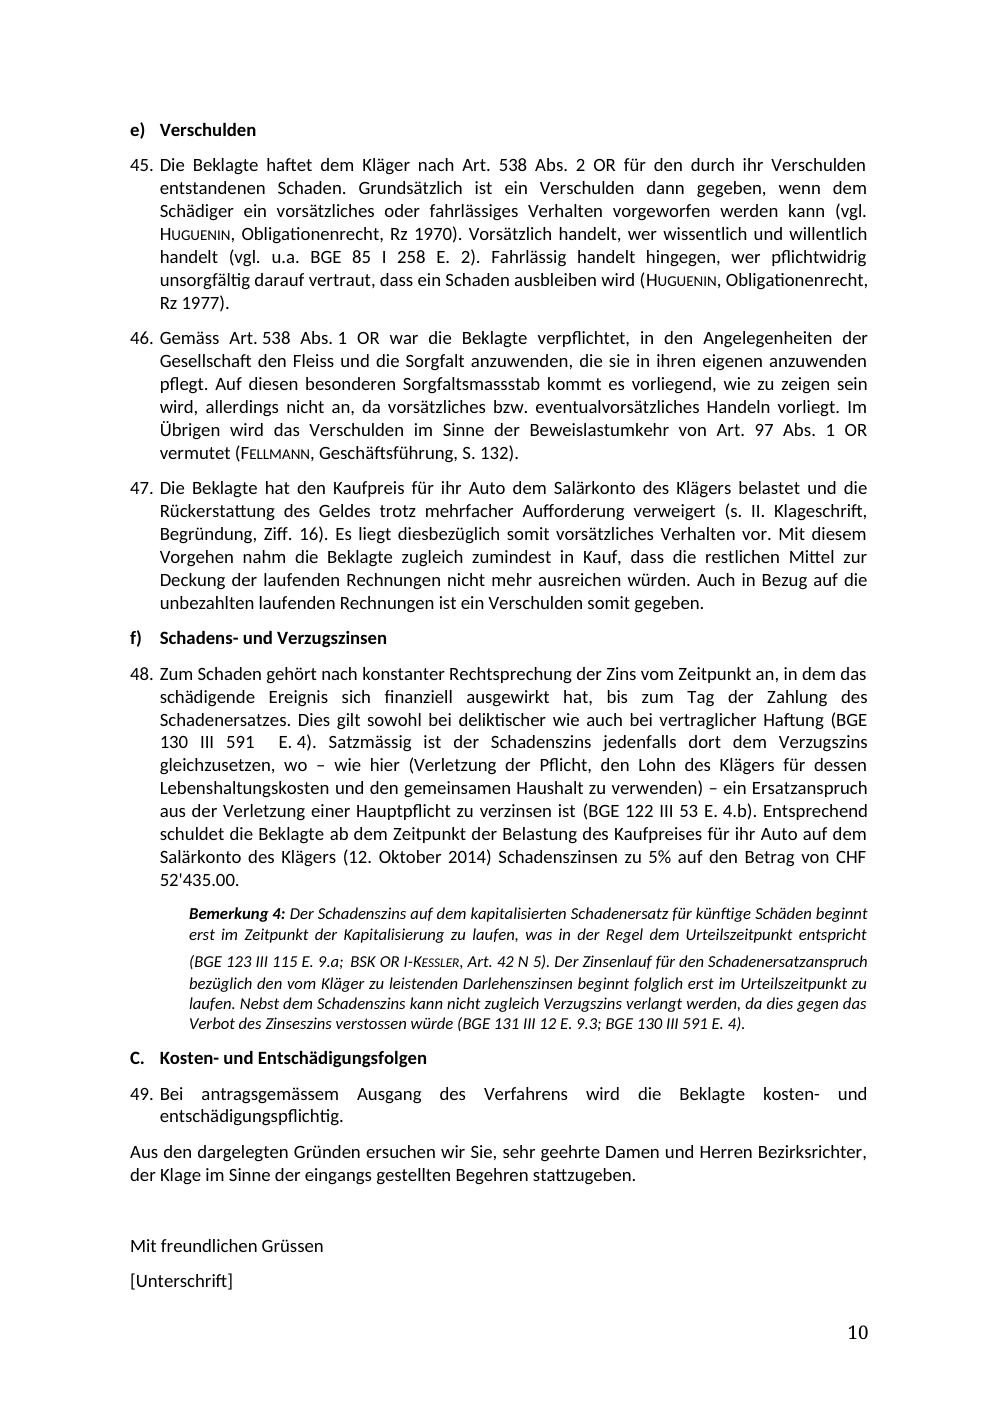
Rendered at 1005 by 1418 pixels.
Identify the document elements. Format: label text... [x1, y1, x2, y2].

text [Unterschrift] [130, 1269, 868, 1292]
text Bemerkung 4: Der Schadenszins auf dem kapitalisierten Schadenersatz für künftige Schäden beginnt erst im Zeitpunkt der Kapitalisierung zu laufen, was in der Regel dem Urteilszeitpunkt entspricht (BGE 123 III 115 E. 9.a; BSK OR I-Kessler, Art. 42 N 5). Der Zinsenlauf für den Schadenersatzanspruch bezüglich den vom Kläger zu leistenden Darlehenszinsen beginnt folglich erst im Urteilszeitpunkt zu laufen. Nebst dem Schadenszins kann nicht zugleich Verzugszins verlangt werden, da dies gegen das Verbot des Zinseszins verstossen würde (BGE 131 III 12 E. 9.3; BGE 130 III 591 E. 4). [130, 903, 868, 1034]
text C. Kosten- und Entschädigungsfolgen [130, 1046, 868, 1069]
text f) Schadens- und Verzugszinsen [130, 626, 868, 649]
list Die Beklagte haftet dem Kläger nach Art. 538 Abs. 2 OR für den durch ihr Verschulden entstandenen Schaden. Grundsätzlich ist ein Verschulden dann gegeben, wenn dem Schädiger ein vorsätzliches oder fahrlässiges Verhalten vorgeworfen werden kann (vgl. Huguenin, Obligationenrecht, Rz 1970). Vorsätzlich handelt, wer wissentlich und willentlich handelt (vgl. u.a. BGE 85 I 258 E. 2). Fahrlässig handelt hingegen, wer pflichtwidrig unsorgfältig darauf vertraut, dass ein Schaden ausbleiben wird (Huguenin, Obligationenrecht, Rz 1977). [130, 153, 868, 314]
list Die Beklagte hat den Kaufpreis für ihr Auto dem Salärkonto des Klägers belastet und die Rückerstattung des Geldes trotz mehrfacher Aufforderung verweigert (s. II. Klageschrift, Begründung, Ziff. 16). Es liegt diesbezüglich somit vorsätzliches Verhalten vor. Mit diesem Vorgehen nahm die Beklagte zugleich zumindest in Kauf, dass die restlichen Mittel zur Deckung der laufenden Rechnungen nicht mehr ausreichen würden. Auch in Bezug auf die unbezahlten laufenden Rechnungen ist ein Verschulden somit gegeben. [130, 476, 868, 614]
list Gemäss Art. 538 Abs. 1 OR war die Beklagte verpflichtet, in den Angelegenheiten der Gesellschaft den Fleiss und die Sorgfalt anzuwenden, die sie in ihren eigenen anzuwenden pflegt. Auf diesen besonderen Sorgfaltsmassstab kommt es vorliegend, wie zu zeigen sein wird, allerdings nicht an, da vorsätzliches bzw. eventualvorsätzliches Handeln vorliegt. Im Übrigen wird das Verschulden im Sinne der Beweislastumkehr von Art. 97 Abs. 1 OR vermutet (Fellmann, Geschäftsführung, S. 132). [130, 326, 868, 464]
list Bei antragsgemässem Ausgang des Verfahrens wird die Beklagte kosten- und entschädigungspflichtig. [130, 1082, 868, 1128]
text e) Verschulden [130, 118, 868, 141]
text Mit freundlichen Grüssen [130, 1234, 868, 1257]
list Zum Schaden gehört nach konstanter Rechtsprechung der Zins vom Zeitpunkt an, in dem das schädigende Ereignis sich finanziell ausgewirkt hat, bis zum Tag der Zahlung des Schadenersatzes. Dies gilt sowohl bei deliktischer wie auch bei vertraglicher Haftung (BGE 130 III 591 E. 4). Satzmässig ist der Schadenszins jedenfalls dort dem Verzugszins gleichzusetzen, wo – wie hier (Verletzung der Pflicht, den Lohn des Klägers für dessen Lebenshaltungskosten und den gemeinsamen Haushalt zu verwenden) – ein Ersatzanspruch aus der Verletzung einer Hauptpflicht zu verzinsen ist (BGE 122 III 53 E. 4.b). Entsprechend schuldet die Beklagte ab dem Zeitpunkt der Belastung des Kaufpreises für ihr Auto auf dem Salärkonto des Klägers (12. Oktober 2014) Schadenszinsen zu 5% auf den Betrag von CHF 52'435.00. [130, 662, 868, 891]
text Aus den dargelegten Gründen ersuchen wir Sie, sehr geehrte Damen und Herren Bezirksrichter, der Klage im Sinne der eingangs gestellten Begehren stattzugeben. [130, 1140, 868, 1186]
